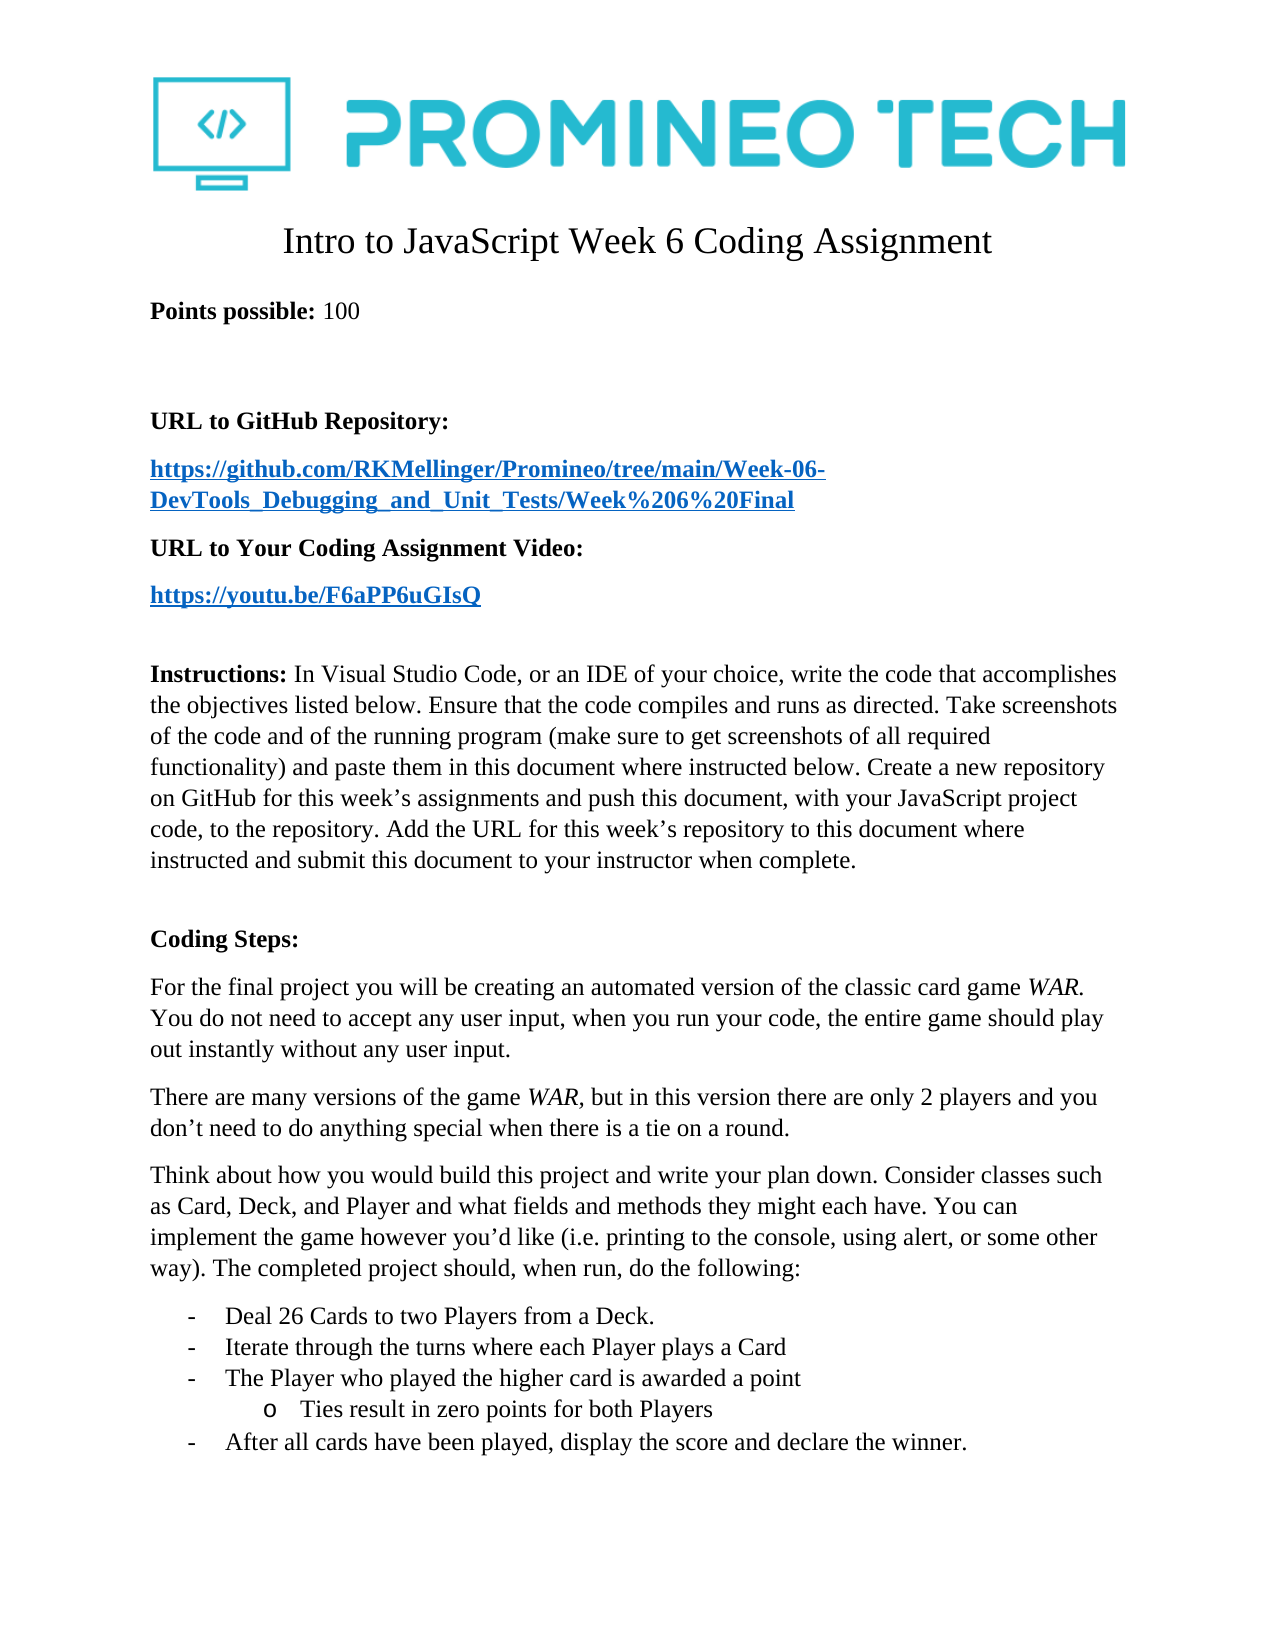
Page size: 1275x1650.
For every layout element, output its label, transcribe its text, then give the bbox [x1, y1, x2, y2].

text URL to Your Coding Assignment Video: [150, 533, 1125, 561]
text Points possible: 100 [150, 265, 1125, 325]
list Deal 26 Cards to two Players from a Deck. [187, 1301, 1125, 1330]
list Iterate through the turns where each Player plays a Card [187, 1332, 1125, 1361]
text https://youtu.be/F6aPP6uGIsQ [150, 580, 1125, 609]
subtitle Intro to JavaScript Week 6 Coding Assignment [150, 219, 1125, 262]
text URL to GitHub Repository: [150, 344, 1125, 435]
text Coding Steps: [150, 924, 1125, 953]
list After all cards have been played, display the score and declare the winner. [187, 1427, 1125, 1456]
text There are many versions of the game WAR, but in this version there are only 2 players and you don’t need to do anything special when there is a tie on a round. [150, 1082, 1125, 1141]
picture [150, 75, 1125, 194]
list Ties result in zero points for both Players [262, 1394, 1125, 1425]
text https://github.com/RKMellinger/Promineo/tree/main/Week-06-DevTools_Debugging_and_Unit_Tests/Week%206%20Final [150, 454, 1125, 514]
text For the final project you will be creating an automated version of the classic card game WAR. You do not need to accept any user input, when you run your code, the entire game should play out instantly without any user input. [150, 972, 1125, 1063]
list The Player who played the higher card is awarded a point [187, 1363, 1125, 1392]
text Think about how you would build this project and write your plan down. Consider classes such as Card, Deck, and Player and what fields and methods they might each have. You can implement the game however you’d like (i.e. printing to the console, using alert, or some other way). The completed project should, when run, do the following: [150, 1160, 1125, 1282]
text Instructions: In Visual Studio Code, or an IDE of your choice, write the code that accomplishes the objectives listed below. Ensure that the code compiles and runs as directed. Take screenshots of the code and of the running program (make sure to get screenshots of all required functionality) and paste them in this document where instructed below. Create a new repository on GitHub for this week’s assignments and push this document, with your JavaScript project code, to the repository. Add the URL for this week’s repository to this document where instructed and submit this document to your instructor when complete. [150, 628, 1125, 905]
